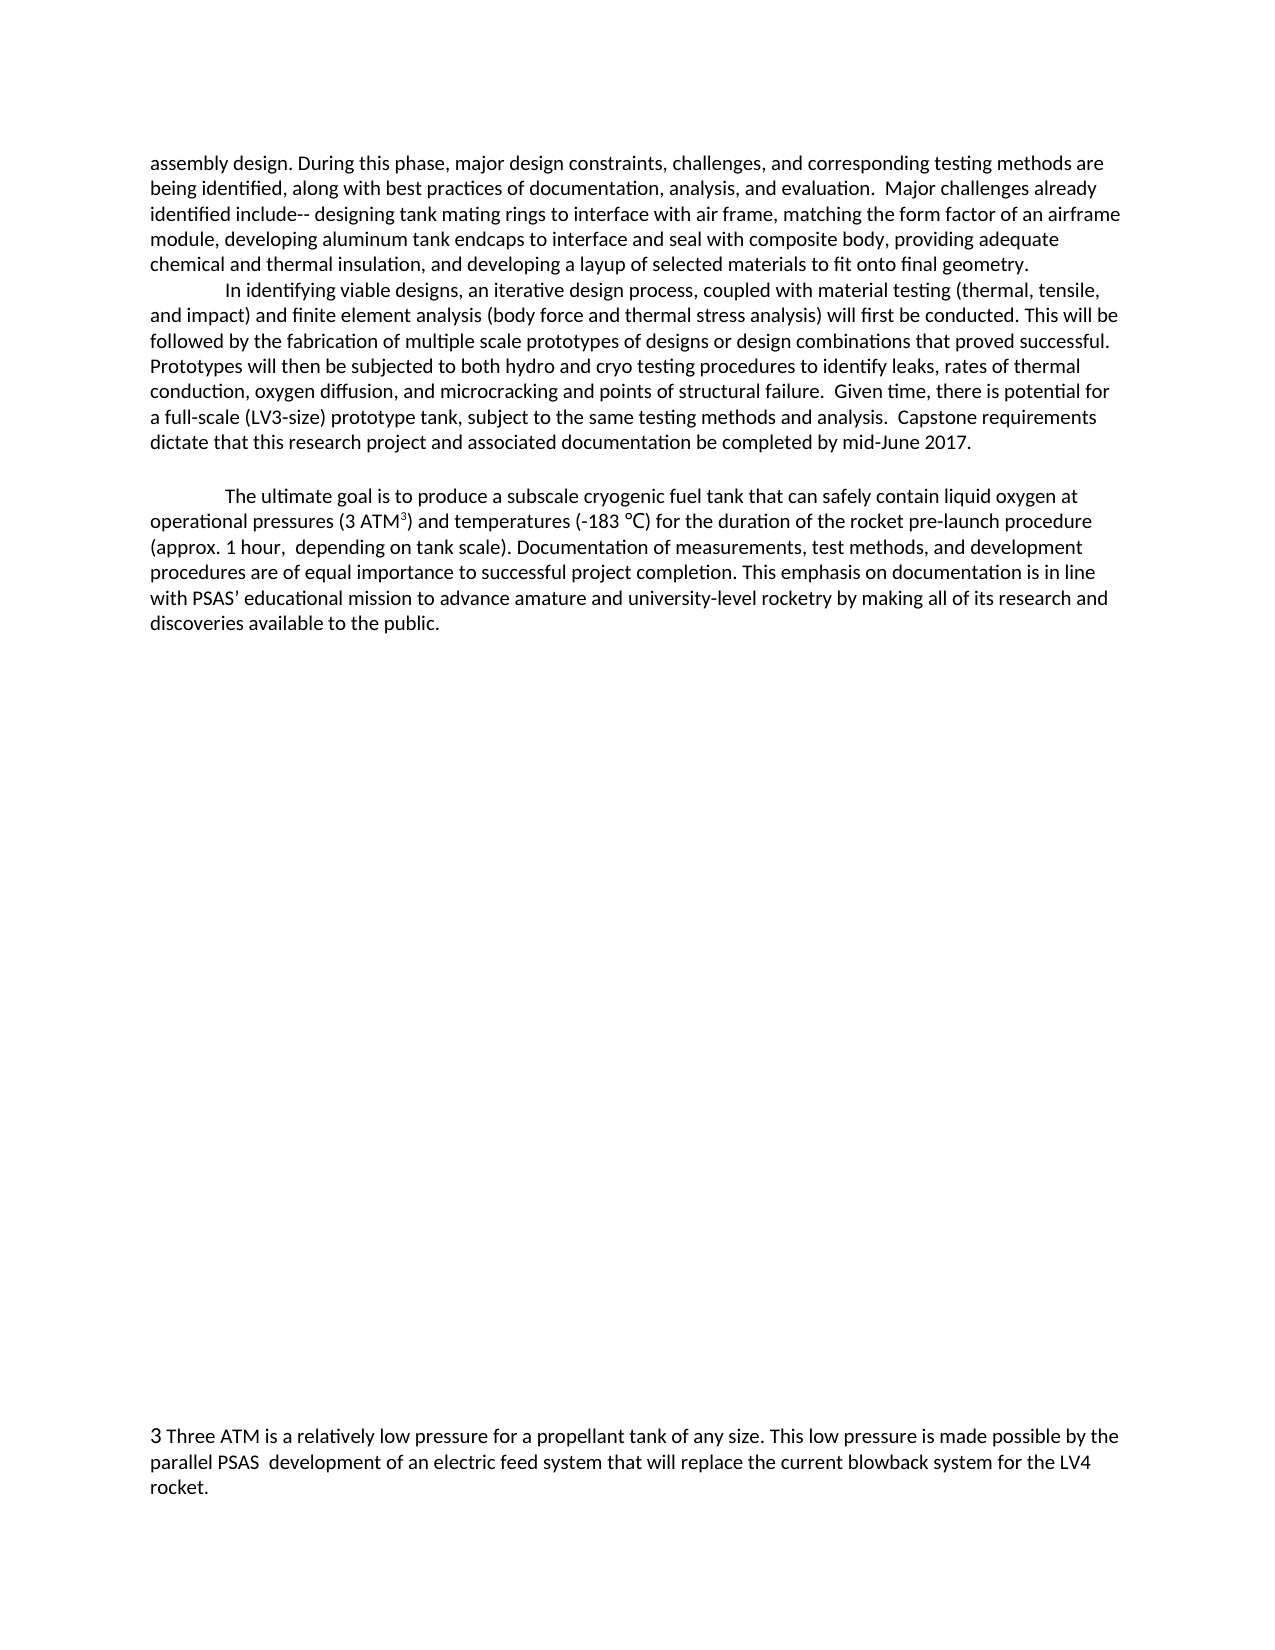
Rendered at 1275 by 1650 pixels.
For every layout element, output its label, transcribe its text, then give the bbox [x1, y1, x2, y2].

text In identifying viable designs, an iterative design process, coupled with material testing (thermal, tensile, and impact) and finite element analysis (body force and thermal stress analysis) will first be conducted. This will be followed by the fabrication of multiple scale prototypes of designs or design combinations that proved successful. Prototypes will then be subjected to both hydro and cryo testing procedures to identify leaks, rates of thermal conduction, oxygen diffusion, and microcracking and points of structural failure. Given time, there is potential for a full-scale (LV3-size) prototype tank, subject to the same testing methods and analysis. Capstone requirements dictate that this research project and associated documentation be completed by mid-June 2017. [150, 277, 1125, 455]
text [150, 150, 1125, 277]
text The ultimate goal is to produce a subscale cryogenic fuel tank that can safely contain liquid oxygen at operational pressures (3 ATM) and temperatures (-183 ℃) for the duration of the rocket pre-launch procedure (approx. 1 hour, depending on tank scale). Documentation of measurements, test methods, and development procedures are of equal importance to successful project completion. This emphasis on documentation is in line with PSAS’ educational mission to advance amature and university-level rocketry by making all of its research and discoveries available to the public. [150, 483, 1125, 636]
